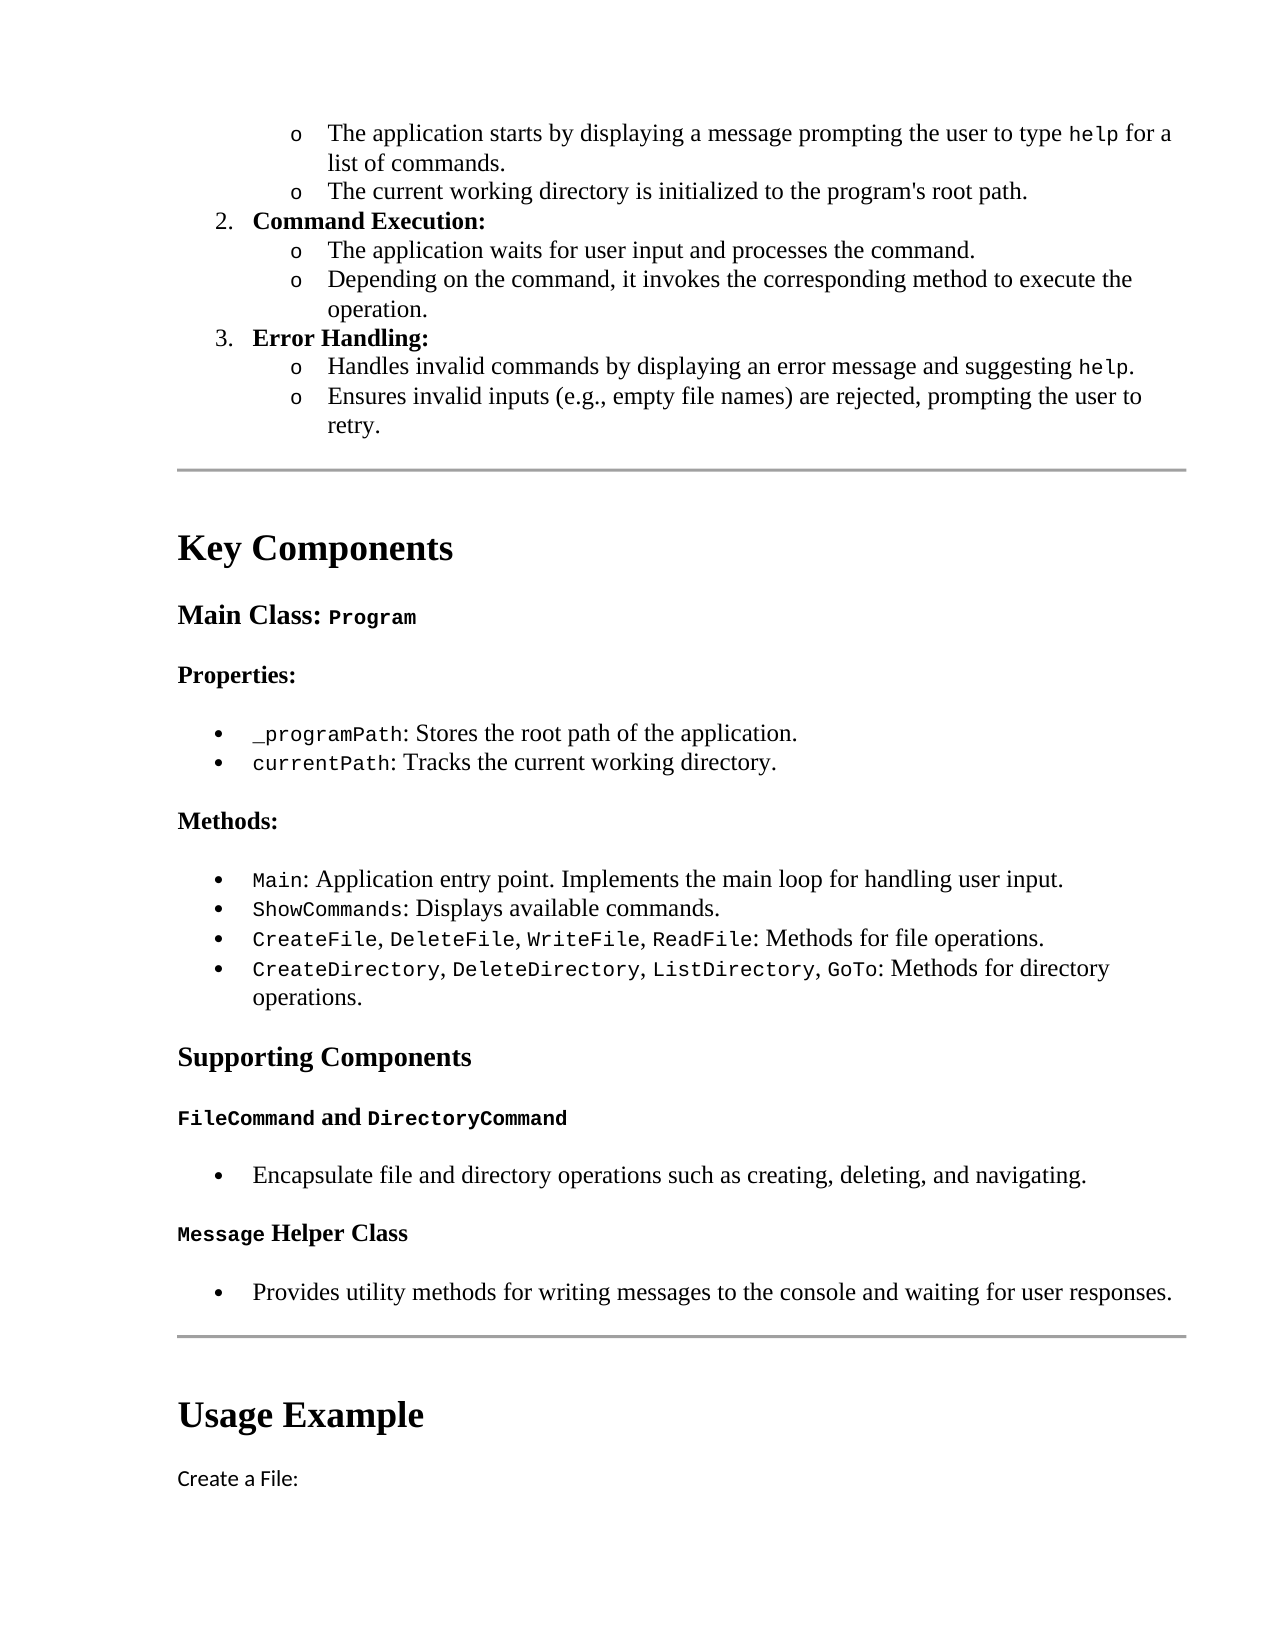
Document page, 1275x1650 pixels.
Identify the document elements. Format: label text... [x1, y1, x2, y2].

text Methods: [177, 806, 1186, 835]
list Ensures invalid inputs (e.g., empty file names) are rejected, prompting the user to retry. [290, 381, 1186, 439]
list ShowCommands: Displays available commands. [215, 893, 1186, 923]
list Error Handling: [215, 323, 1186, 351]
list CreateFile, DeleteFile, WriteFile, ReadFile: Methods for file operations. [215, 923, 1186, 953]
list The application waits for user input and processes the command. [290, 235, 1186, 264]
list Depending on the command, it invokes the corresponding method to execute the operation. [290, 264, 1186, 323]
text Create a File: [177, 1464, 1186, 1493]
list CreateDirectory, DeleteDirectory, ListDirectory, GoTo: Methods for directory operations. [215, 953, 1186, 1011]
list currentPath: Tracks the current working directory. [215, 747, 1186, 777]
list Command Execution: [215, 206, 1186, 235]
text Usage Example [177, 1392, 1186, 1435]
list Provides utility methods for writing messages to the console and waiting for user responses. [215, 1277, 1186, 1306]
list Main: Application entry point. Implements the main loop for handling user input. [215, 864, 1186, 893]
list Encapsulate file and directory operations such as creating, deleting, and navigating. [215, 1161, 1186, 1189]
text Main Class: Program [177, 598, 1186, 631]
list Handles invalid commands by displaying an error message and suggesting help. [290, 351, 1186, 381]
list The application starts by displaying a message prompting the user to type help for a list of commands. [290, 118, 1186, 176]
text Properties: [177, 660, 1186, 688]
text FileCommand and DirectoryCommand [177, 1102, 1186, 1131]
text Key Components [177, 526, 1186, 569]
text Message Helper Class [177, 1218, 1186, 1248]
list The current working directory is initialized to the program's root path. [290, 176, 1186, 206]
text Supporting Components [177, 1040, 1186, 1073]
list _programPath: Stores the root path of the application. [215, 718, 1186, 747]
